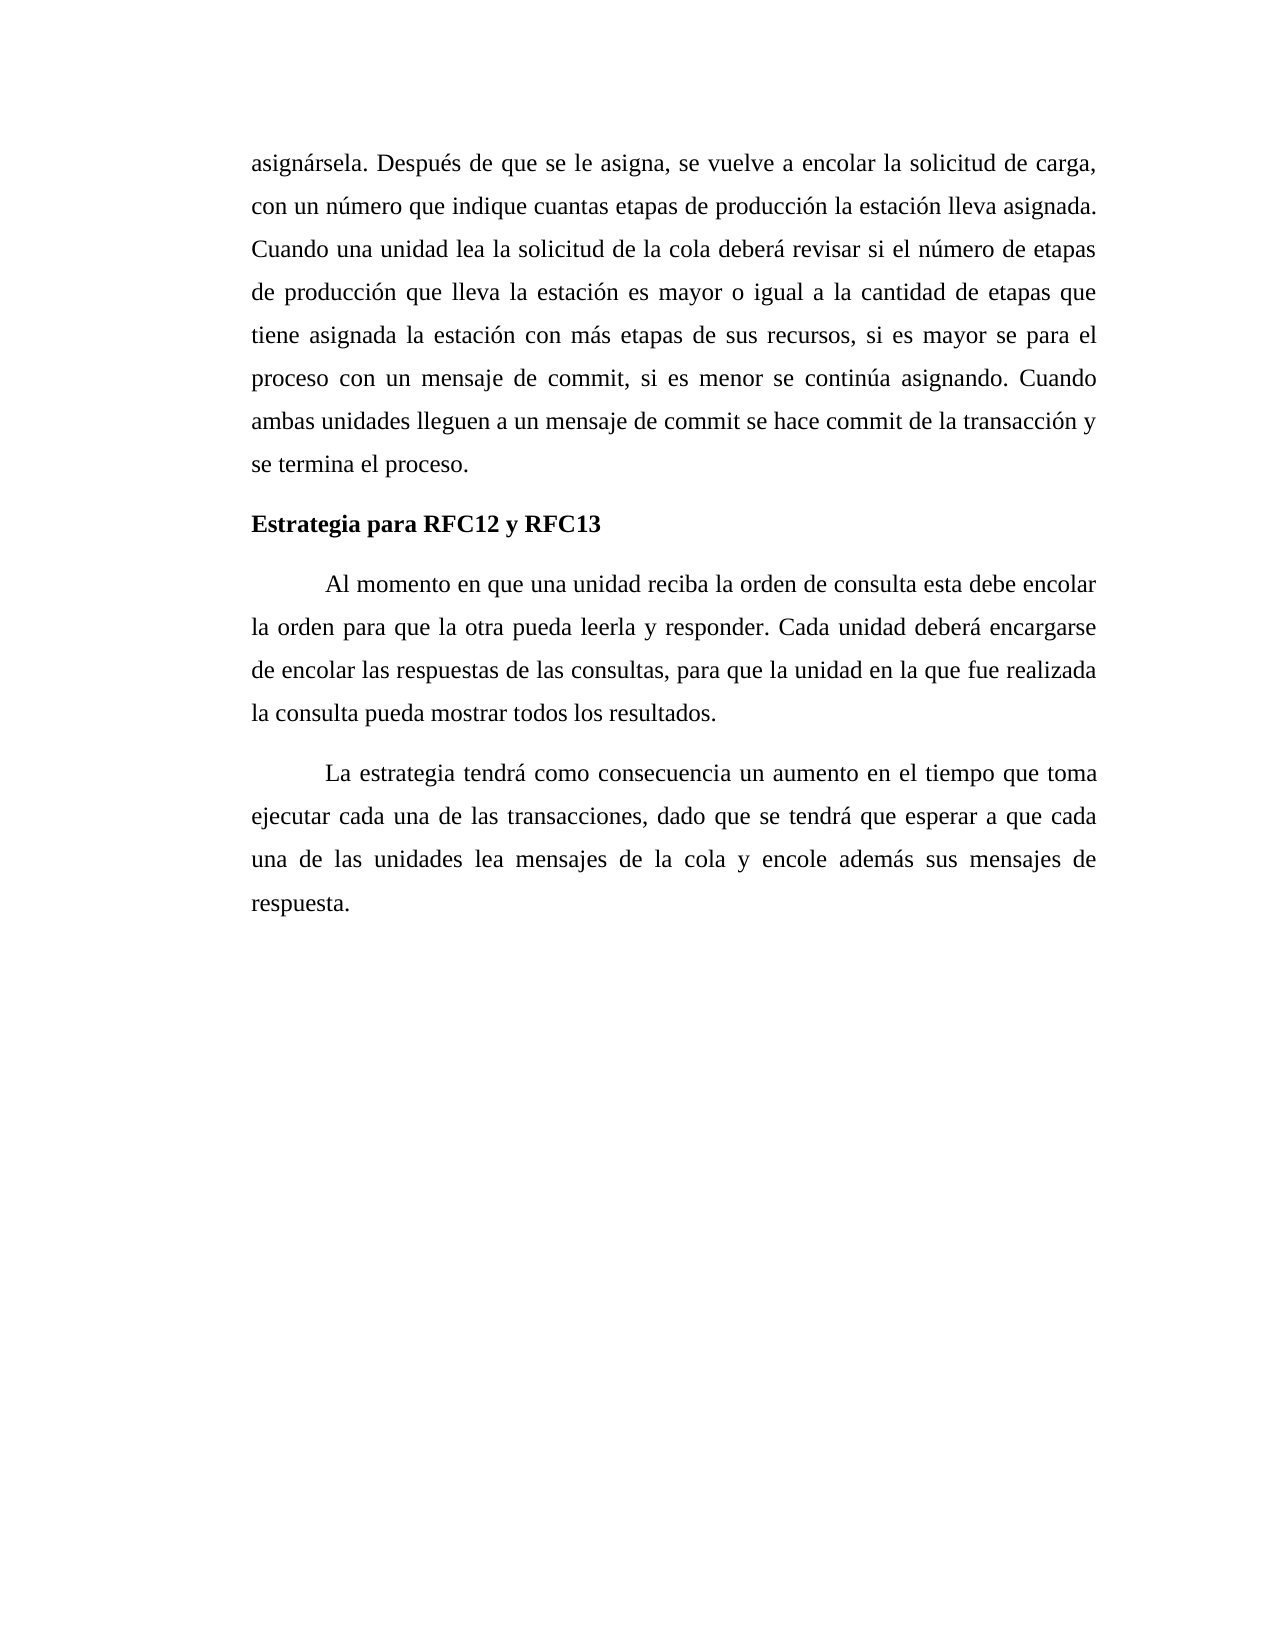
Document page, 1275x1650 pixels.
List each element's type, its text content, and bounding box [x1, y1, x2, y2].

text La estrategia tendrá como consecuencia un aumento en el tiempo que toma ejecutar cada una de las transacciones, dado que se tendrá que esperar a que cada una de las unidades lea mensajes de la cola y encole además sus mensajes de respuesta. [251, 758, 1098, 916]
text Al momento en que una unidad reciba la orden de consulta esta debe encolar la orden para que la otra pueda leerla y responder. Cada unidad deberá encargarse de encolar las respuestas de las consultas, para que la unidad en la que fue realizada la consulta pueda mostrar todos los resultados. [251, 569, 1098, 727]
text Estrategia para RFC12 y RFC13 [251, 509, 1098, 538]
